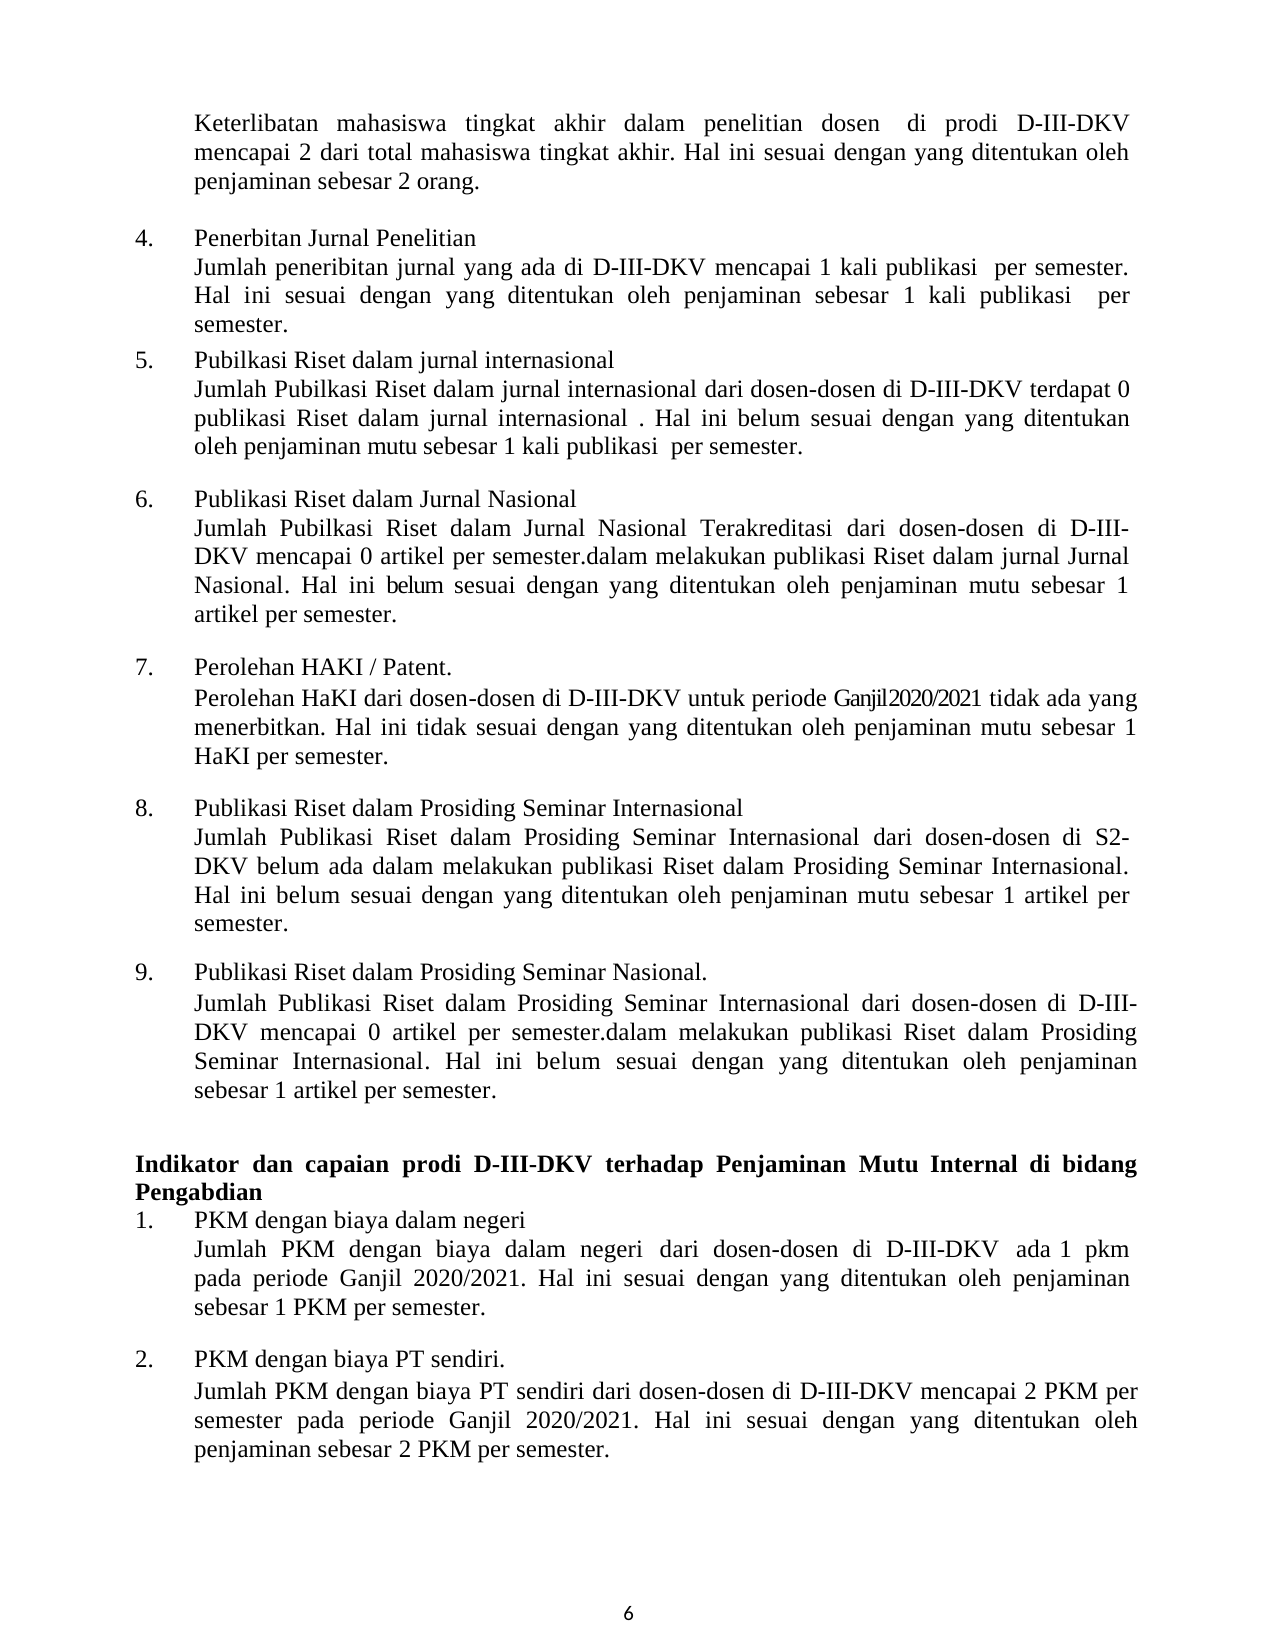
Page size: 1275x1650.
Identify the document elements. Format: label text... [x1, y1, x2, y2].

text 7. Perolehan HAKI / Patent. [135, 652, 1137, 680]
text Jumlah Publikasi Riset dalam Prosiding Seminar Internasional dari dosen-dosen di S2- DKV belum ada dalam melakukan publikasi Riset dalam Prosiding Seminar Internasional. Hal ini belum sesuai dengan yang ditentukan oleh penjaminan mutu sebesar 1 artikel per semester. [194, 822, 1130, 937]
text Indikator dan capaian prodi D-III-DKV terhadap Penjaminan Mutu Internal di bidang Pengabdian [135, 1149, 1137, 1206]
text 9. Publikasi Riset dalam Prosiding Seminar Nasional. [135, 957, 1137, 986]
text Jumlah Pubilkasi Riset dalam Jurnal Nasional Terakreditasi dari dosen-dosen di D-III- DKV mencapai 0 artikel per semester.dalam melakukan publikasi Riset dalam jurnal Jurnal Nasional. Hal ini belum sesuai dengan yang ditentukan oleh penjaminan mutu sebesar 1 artikel per semester. [194, 513, 1129, 628]
text 5. Pubilkasi Riset dalam jurnal internasional [135, 345, 1137, 374]
text 4. Penerbitan Jurnal Penelitian [135, 223, 1137, 252]
text Jumlah Publikasi Riset dalam Prosiding Seminar Internasional dari dosen-dosen di D-III- DKV mencapai 0 artikel per semester.dalam melakukan publikasi Riset dalam Prosiding Seminar Internasional. Hal ini belum sesuai dengan yang ditentukan oleh penjaminan sebesar 1 artikel per semester. [194, 988, 1137, 1103]
text 6. Publikasi Riset dalam Jurnal Nasional [135, 484, 1137, 513]
text Jumlah Pubilkasi Riset dalam jurnal internasional dari dosen-dosen di D-III-DKV terdapat 0 publikasi Riset dalam jurnal internasional . Hal ini belum sesuai dengan yang ditentukan oleh penjaminan mutu sebesar 1 kali publikasi per semester. [194, 374, 1130, 460]
text Jumlah PKM dengan biaya PT sendiri dari dosen-dosen di D-III-DKV mencapai 2 PKM per semester pada periode Ganjil 2020/2021. Hal ini sesuai dengan yang ditentukan oleh penjaminan sebesar 2 PKM per semester. [194, 1376, 1137, 1463]
text Jumlah PKM dengan biaya dalam negeri dari dosen-dosen di D-III-DKV ada 1 pkm pada periode Ganjil 2020/2021. Hal ini sesuai dengan yang ditentukan oleh penjaminan sebesar 1 PKM per semester. [194, 1234, 1130, 1321]
text 1. PKM dengan biaya dalam negeri [135, 1206, 1137, 1234]
text Perolehan HaKI dari dosen-dosen di D-III-DKV untuk periode Ganjil2020/2021 tidak ada yang menerbitkan. Hal ini tidak sesuai dengan yang ditentukan oleh penjaminan mutu sebesar 1 HaKI per semester. [194, 683, 1137, 769]
text 8. Publikasi Riset dalam Prosiding Seminar Internasional [135, 793, 1137, 822]
text 2. PKM dengan biaya PT sendiri. [135, 1344, 1137, 1373]
text Keterlibatan mahasiswa tingkat akhir dalam penelitian dosen di prodi D-III-DKV mencapai 2 dari total mahasiswa tingkat akhir. Hal ini sesuai dengan yang ditentukan oleh penjaminan sebesar 2 orang. [194, 108, 1130, 194]
text Jumlah peneribitan jurnal yang ada di D-III-DKV mencapai 1 kali publikasi per semester. Hal ini sesuai dengan yang ditentukan oleh penjaminan sebesar 1 kali publikasi per semester. [135, 252, 1130, 338]
